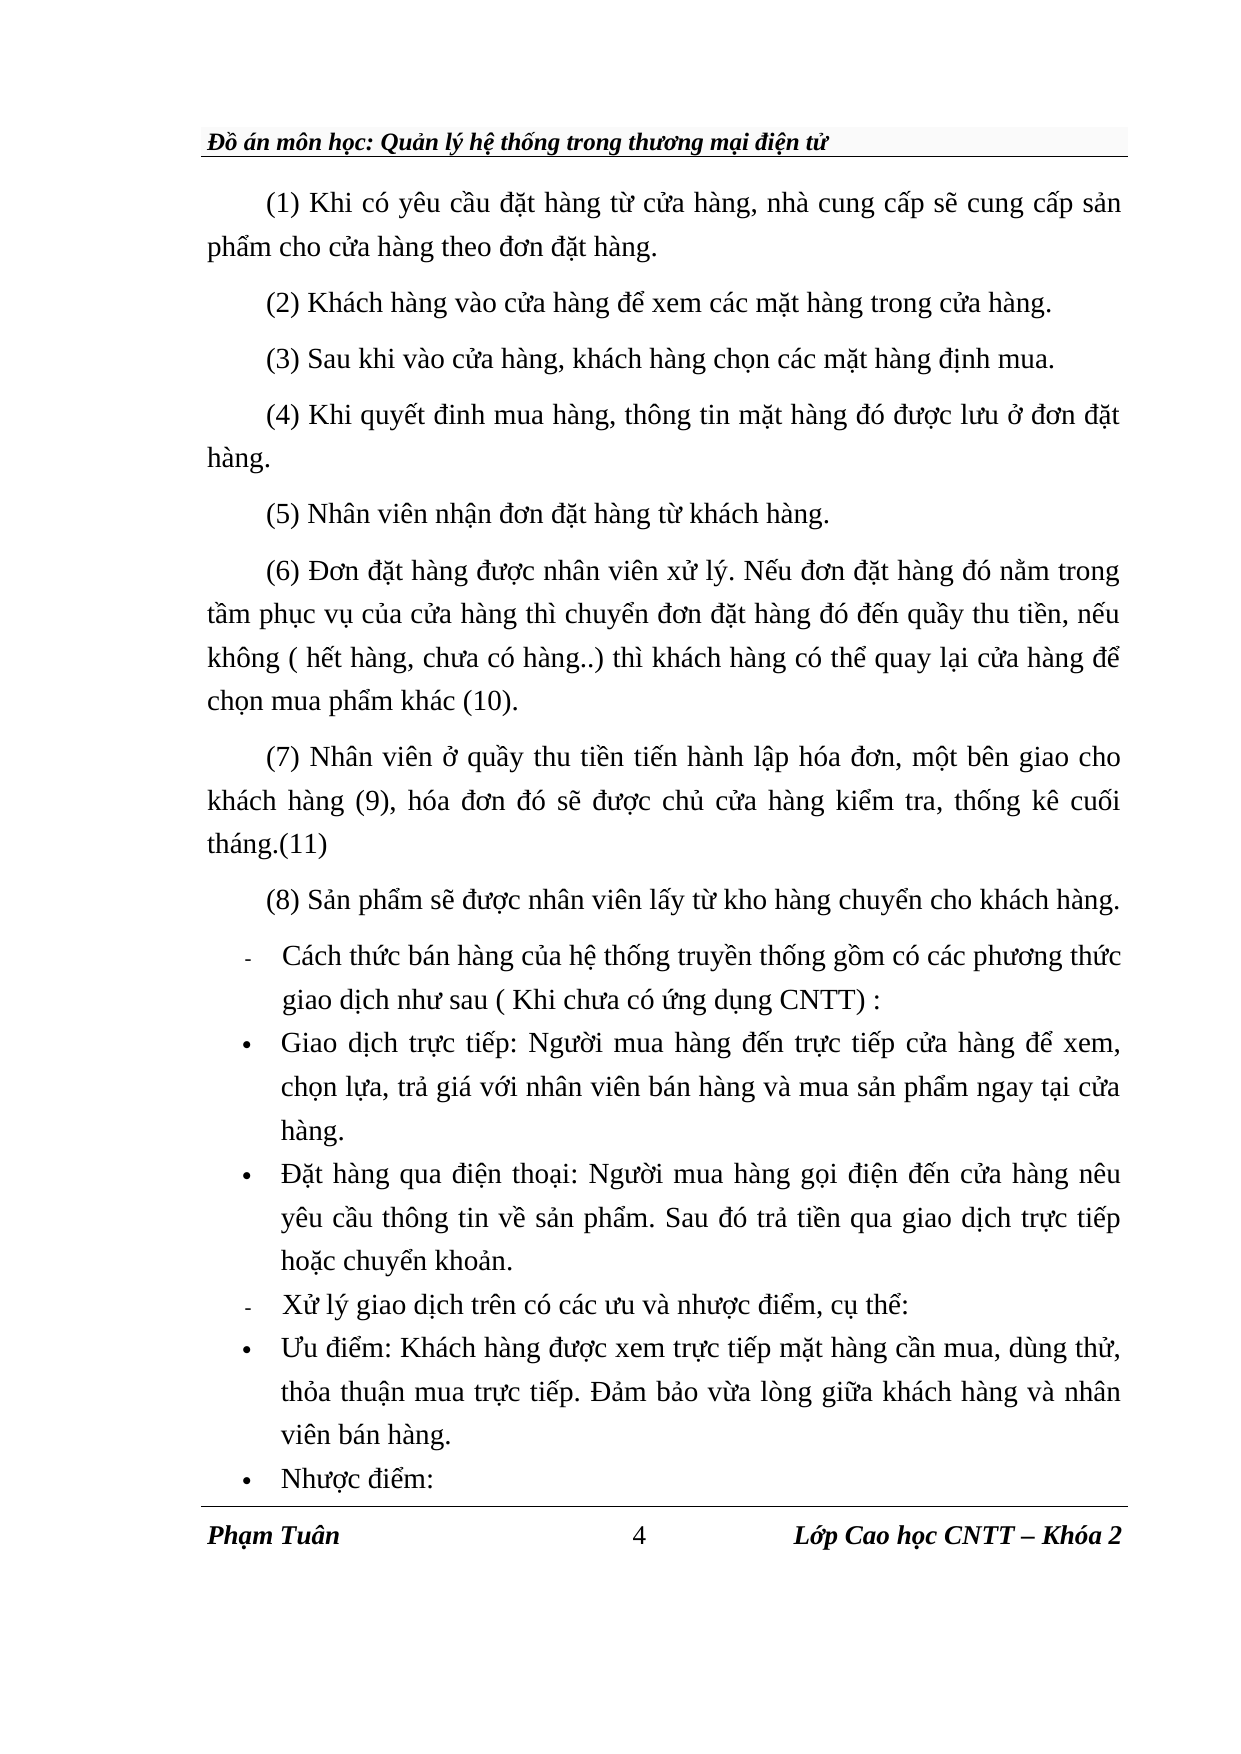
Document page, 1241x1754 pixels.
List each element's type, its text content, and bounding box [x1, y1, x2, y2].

list Giao dịch trực tiếp: Người mua hàng đến trực tiếp cửa hàng để xem, chọn lựa, trả giá với nhân viên bán hàng và mua sản phẩm ngay tại cửa hàng. [243, 1026, 1122, 1146]
text (7) Nhân viên ở quầy thu tiền tiến hành lập hóa đơn, một bên giao cho khách hàng (9), hóa đơn đó sẽ được chủ cửa hàng kiểm tra, thống kê cuối tháng.(11) [207, 739, 1122, 860]
text (3) Sau khi vào cửa hàng, khách hàng chọn các mặt hàng định mua. [207, 341, 1122, 374]
text (8) Sản phẩm sẽ được nhân viên lấy từ kho hàng chuyển cho khách hàng. [207, 882, 1122, 916]
list Đặt hàng qua điện thoại: Người mua hàng gọi điện đến cửa hàng nêu yêu cầu thông tin về sản phẩm. Sau đó trả tiền qua giao dịch trực tiếp hoặc chuyển khoản. [243, 1156, 1122, 1277]
text (5) Nhân viên nhận đơn đặt hàng từ khách hàng. [207, 497, 1122, 530]
text (1) Khi có yêu cầu đặt hàng từ cửa hàng, nhà cung cấp sẽ cung cấp sản phẩm cho cửa hàng theo đơn đặt hàng. [207, 185, 1122, 262]
text (2) Khách hàng vào cửa hàng để xem các mặt hàng trong cửa hàng. [207, 285, 1122, 318]
list Nhược điểm: [243, 1461, 1122, 1494]
list Xử lý giao dịch trên có các ưu và nhược điểm, cụ thể: [244, 1287, 1122, 1320]
list Cách thức bán hàng của hệ thống truyền thống gồm có các phương thức giao dịch như sau ( Khi chưa có ứng dụng CNTT) : [244, 938, 1122, 1016]
text (6) Đơn đặt hàng được nhân viên xử lý. Nếu đơn đặt hàng đó nằm trong tầm phục vụ của cửa hàng thì chuyển đơn đặt hàng đó đến quầy thu tiền, nếu không ( hết hàng, chưa có hàng..) thì khách hàng có thể quay lại cửa hàng để chọn mua phẩm khác (10). [207, 553, 1122, 717]
text (4) Khi quyết đinh mua hàng, thông tin mặt hàng đó được lưu ở đơn đặt hàng. [207, 397, 1122, 474]
list Ưu điểm: Khách hàng được xem trực tiếp mặt hàng cần mua, dùng thử, thỏa thuận mua trực tiếp. Đảm bảo vừa lòng giữa khách hàng và nhân viên bán hàng. [243, 1330, 1122, 1451]
